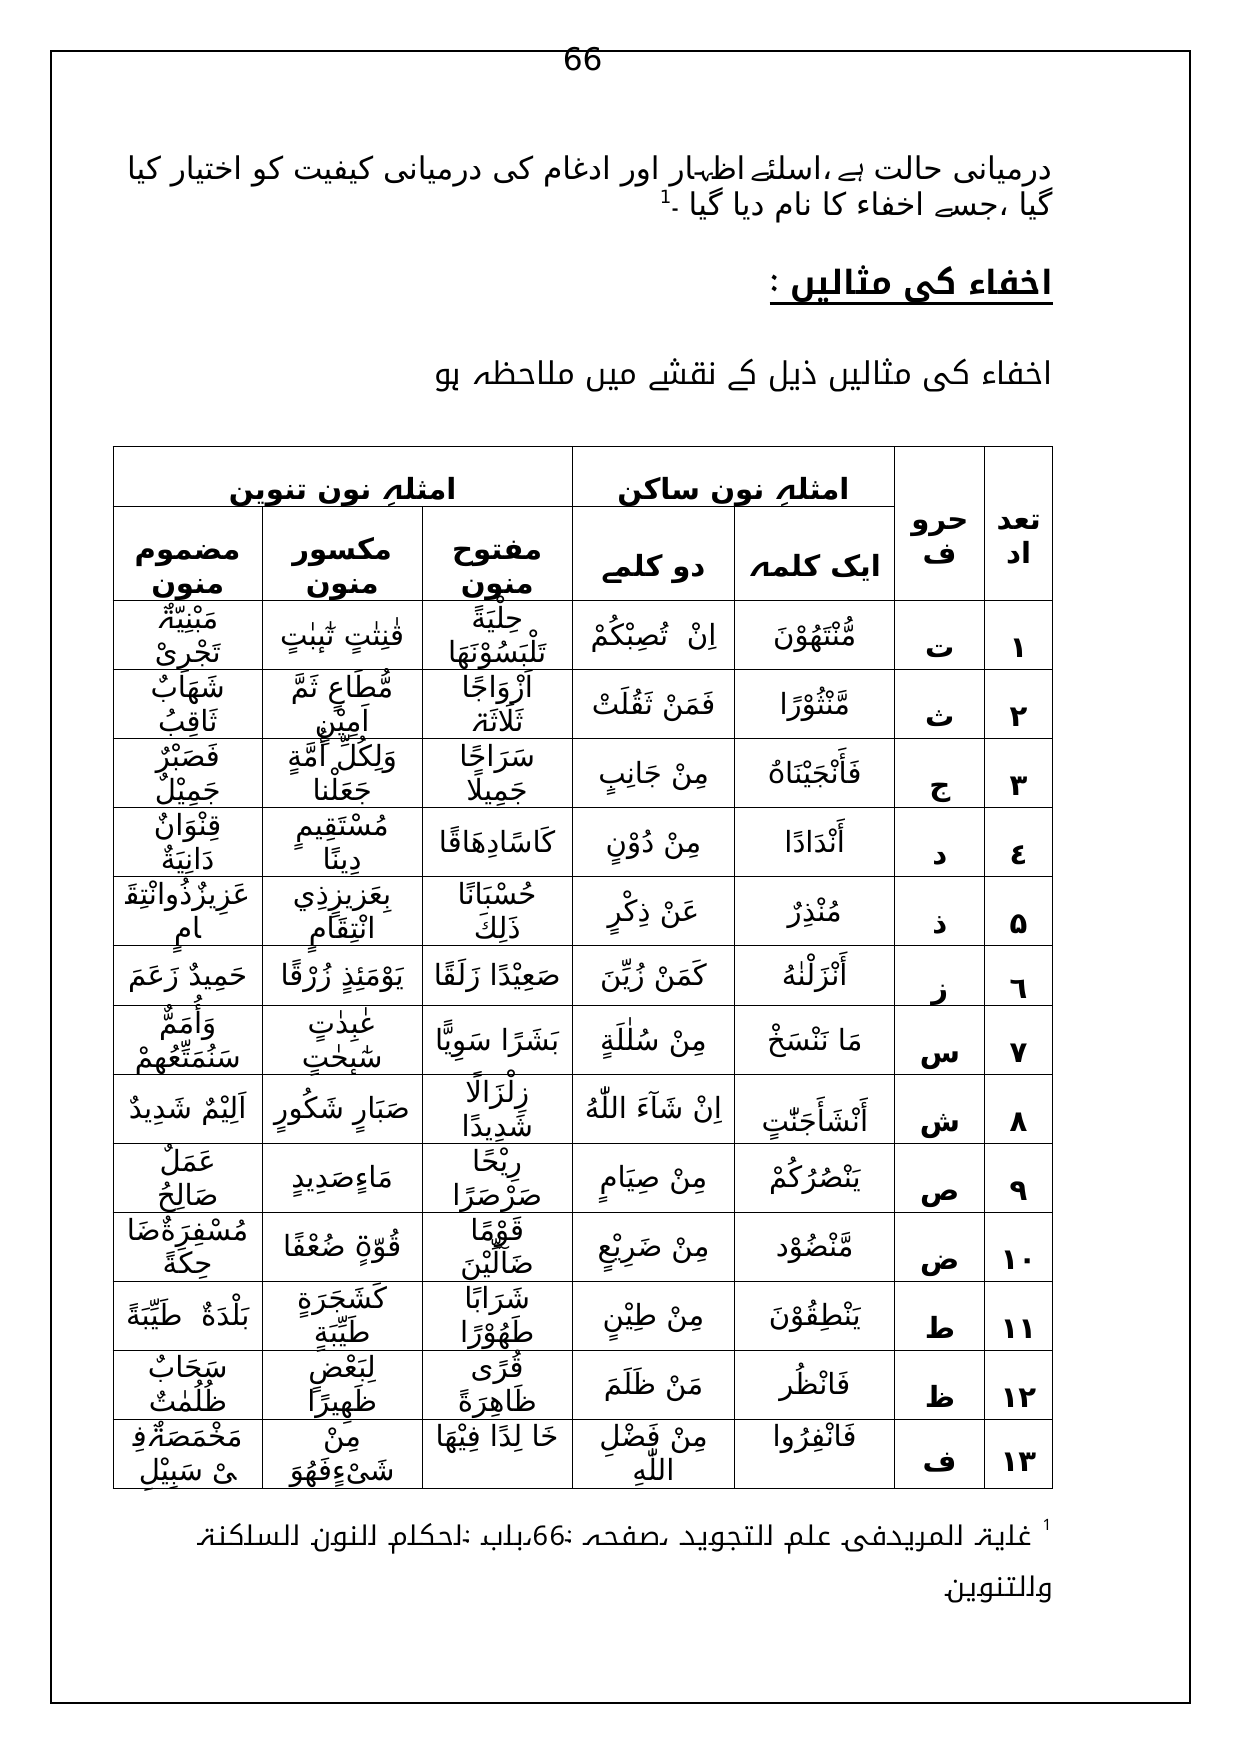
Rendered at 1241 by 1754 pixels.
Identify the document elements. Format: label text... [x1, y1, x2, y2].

table_cell أَنْشَأَجَنّٰتٍ [735, 1075, 894, 1143]
table_cell حَمِيدٌ زَعَمَ [114, 946, 262, 1005]
table_cell قُرًى ظَاهِرَةً [423, 1351, 572, 1419]
table_cell سَرَاحًا جَمِيلًا [423, 739, 572, 807]
table_cell وَأُمَمٌّ سَنُمَتِّعُهمْ [114, 1006, 262, 1074]
subtitle اخفاء کی مثالیں : [112, 252, 1053, 315]
table_cell مضموم منون [114, 507, 262, 600]
table_header امثلہِ نون تنوین [114, 447, 572, 506]
table_cell ٦ [985, 946, 1052, 1005]
table_cell مِنْ جَانِبٍ [573, 739, 734, 807]
table_cell مکسور منون [263, 507, 422, 600]
table_cell فَأَنْجَیْنَاہُ [735, 739, 894, 807]
table_cell مُنْذِرٌ [735, 877, 894, 945]
table_cell بَلْدَةٌ طَيِّبَةً [114, 1282, 262, 1350]
table_cell مفتوح منون [423, 507, 572, 600]
table_cell مَنْ ظَلَمَ [573, 1351, 734, 1419]
table_cell بَشَرًا سَوِيًّا [423, 1006, 572, 1074]
table_cell ض [895, 1213, 984, 1281]
table_cell خَا لِدًا فِیْھَا [423, 1420, 572, 1488]
table_cell زِلْزَالًا شَدِيدًا [423, 1075, 572, 1143]
table_cell شَرَابًا طَھُوْرًا [423, 1282, 572, 1350]
table_cell مِنْ شَیْءٍفَھُوَ [263, 1420, 422, 1488]
table_cell ٣ [985, 739, 1052, 807]
table_cell قِنْوَانٌ دَانِیَةٌ [114, 808, 262, 876]
table_cell کَمَنْ زُیِّنَ [573, 946, 734, 1005]
table_cell ذ [895, 877, 984, 945]
table_cell دو کلمے [573, 507, 734, 600]
table_cell اِنْ شَآءَ اللّٰهُ [573, 1075, 734, 1143]
table_cell اَلِيْمٌ شَدِيدٌ [114, 1075, 262, 1143]
table_cell عَزِيزٌذُوانْتِقَامٍ [114, 877, 262, 945]
table_cell ط [895, 1282, 984, 1350]
table_cell ایک کلمہ [735, 507, 894, 600]
table_cell صَبَارٍ شَكُورٍ [263, 1075, 422, 1143]
table_cell فَمَنْ ثَقُلَتْ [573, 670, 734, 738]
table_cell مَبْنِیّۃٌ تَجْرِیْ [114, 601, 262, 669]
table_cell ظ [895, 1351, 984, 1419]
table_cell یَنْطِقُوْنَ [735, 1282, 894, 1350]
table_cell مُّطَاعٍ ثَمَّ اَمِیْنٍ [263, 670, 422, 738]
table_cell مِنْ فَضْلِ اللّٰهِ [573, 1420, 734, 1488]
table_cell مِنْ دُوْنٍ [573, 808, 734, 876]
table_cell ٤ [985, 808, 1052, 876]
table_cell صَعِیْدًا زَلَقًا [423, 946, 572, 1005]
table_header امثلہِ نون ساکن [573, 447, 894, 506]
table_cell مُسْفِرَةٌضَاحِكَةً [114, 1213, 262, 1281]
table_cell لِبَعْضٍ ظَهِيرًا [263, 1351, 422, 1419]
table_cell عٰبِدٰتٍ سٰٓىٕحٰتٍ [263, 1006, 422, 1074]
table_cell اَزْوَاجًا ثَلَاثَۃ [423, 670, 572, 738]
table_cell قَوْمًا ضَآلِّیْنَ [423, 1213, 572, 1281]
table_cell ٢ [985, 670, 1052, 738]
table_cell رِیْحًا صَرْصَرًا [423, 1144, 572, 1212]
table_cell یَنْصُرُكُمْ [735, 1144, 894, 1212]
table_cell بِعَزيزٍذِي انْتِقَامٍ [263, 877, 422, 945]
table_cell اِنْ تُصِبْكُمْ [573, 601, 734, 669]
table_cell مُّنْتَهُوْنَ [735, 601, 894, 669]
table_cell مَخْمَصَۃٌفِیْ سَبِیْلِ اللّٰہ [114, 1420, 262, 1488]
table_cell كَشَجَرَةٍ طَيِّبَةٍ [263, 1282, 422, 1350]
table_cell ٨ [985, 1075, 1052, 1143]
table_cell فَانْفِرُوا [735, 1420, 894, 1488]
table_cell ث [895, 670, 984, 738]
table_cell ١٣ [985, 1420, 1052, 1488]
table_cell عَنْ ذِکْرٍ [573, 877, 734, 945]
table_cell ٩ [985, 1144, 1052, 1212]
table_cell مِنْ ضَرِیْعٍ [573, 1213, 734, 1281]
table_cell مَا نَنْسَخْ [735, 1006, 894, 1074]
table_cell ص [895, 1144, 984, 1212]
table_cell ١١ [985, 1282, 1052, 1350]
table_cell مِنْ طِیْنٍ [573, 1282, 734, 1350]
table_header تعداد [985, 447, 1052, 600]
table_cell قُوّۃٍ ضُعْفًا [263, 1213, 422, 1281]
table_cell سَحَابٌ ظُلُمٰتٌ [114, 1351, 262, 1419]
table_cell س [895, 1006, 984, 1074]
table_cell ز [895, 946, 984, 1005]
table_cell حُسْبَانًا ذَلِكَ [423, 877, 572, 945]
table_cell ف [895, 1420, 984, 1488]
table_cell ٧ [985, 1006, 1052, 1074]
table_cell مَّنْضُوْد [735, 1213, 894, 1281]
table_cell عَمَلٌ صَالِحُ [114, 1144, 262, 1212]
table_cell كَاسًادِهَاقًا [423, 808, 572, 876]
table_cell مُسْتَقِيمٍ دِينًا [263, 808, 422, 876]
table_cell فَانْظُر [735, 1351, 894, 1419]
table_cell ج [895, 739, 984, 807]
table_cell مِنْ سُلٰلَةٍ [573, 1006, 734, 1074]
table_cell حِلْیَةً تَلْبَسُوْنَهَا [423, 601, 572, 669]
table_cell ۵ [985, 877, 1052, 945]
table_cell مَّنْثُوْرًا [735, 670, 894, 738]
table_cell ١٠ [985, 1213, 1052, 1281]
table_cell وَلِكُلِّ أُمَّةٍ جَعَلْنا [263, 739, 422, 807]
table_cell أَنْدَادًا [735, 808, 894, 876]
table_cell ١ [985, 601, 1052, 669]
table_cell قٰنِتٰتٍ تٰٓىٕبٰتٍ [263, 601, 422, 669]
table_header حروف [895, 447, 984, 600]
table_cell أَنْزَلْنٰهُ [735, 946, 894, 1005]
table_cell ١٢ [985, 1351, 1052, 1419]
table_cell فَصَبْرٌ جَمِیْلٌ [114, 739, 262, 807]
table_cell يَوْمَئِذٍ زُرْقًا [263, 946, 422, 1005]
table_cell مِنْ صِیَامٍ [573, 1144, 734, 1212]
table_cell ش [895, 1075, 984, 1143]
table_cell د [895, 808, 984, 876]
table_cell مَاءٍصَدِيدٍ [263, 1144, 422, 1212]
text اخفاء کی مثالیں ذیل کے نقشے میں ملاحظہ ہو [112, 344, 1053, 403]
table_cell ت [895, 601, 984, 669]
table_cell شَهَابٌ ثَاقِبُ [114, 670, 262, 738]
